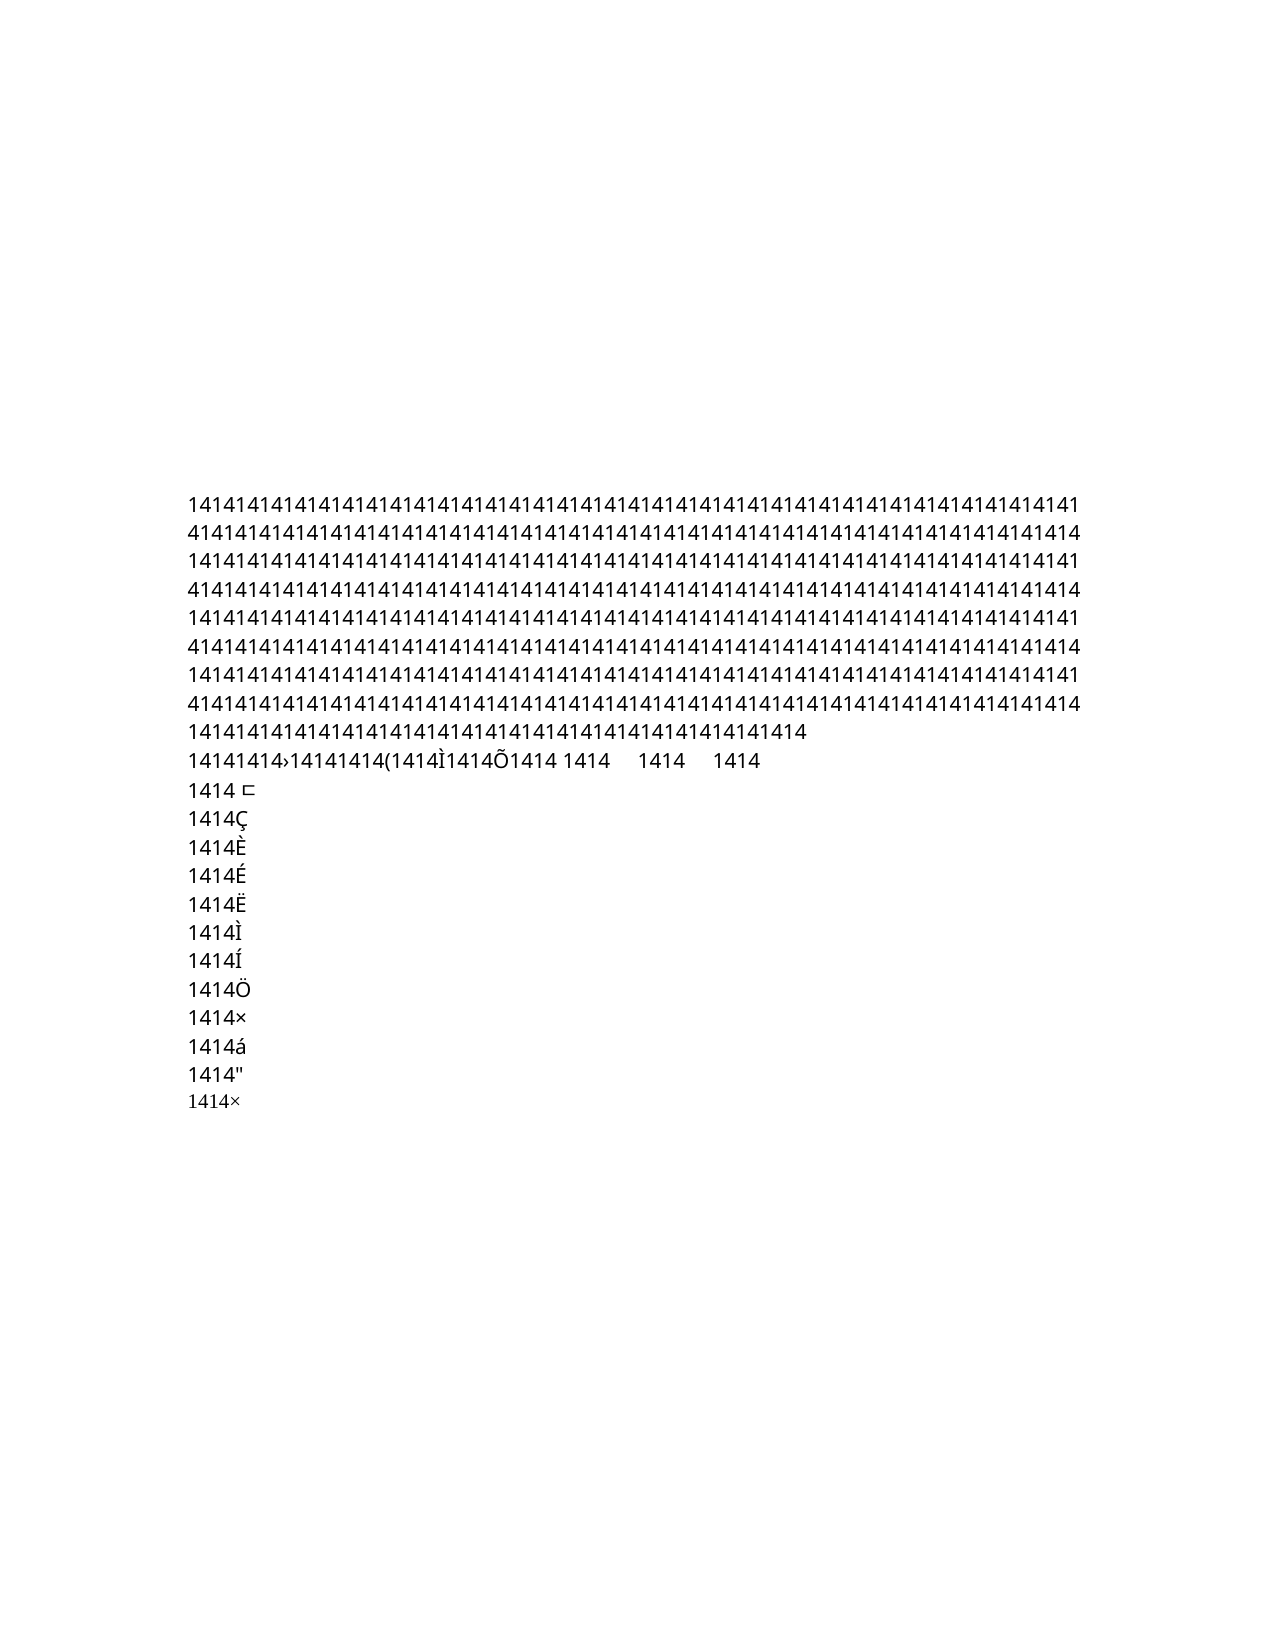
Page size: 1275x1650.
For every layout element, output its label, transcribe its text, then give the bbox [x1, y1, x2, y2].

text 1414× [187, 1089, 1087, 1113]
text 1414141414141414141414141414141414141414141414141414141414141414141414141414141414141414141414141414141414141414141414141414141414141414141414141414141414141414141414141414141414141414141414141414141414141414141414141414141414141414141414141414141414141414141414141414141414141414141414141414141414141414141414141414141414141414141414141414141414141414141414141414141414141414141414141414141414141414141414141414141414141414141414141414141414141414141414141414141414141414141414141414141414141414141414141414141414141414141414141414141414141414141414141414141414141414141414141414141414141414141414141414141414141414141414141414141414141414141414141414 14141414›14141414(1414Ì1414Õ1414 1414 1414 1414 1414ﾧ 1414Ç 1414È 1414É 1414Ë 1414Ì 1414Í 1414Ö 1414× 1414á 1414" [187, 490, 1087, 1089]
